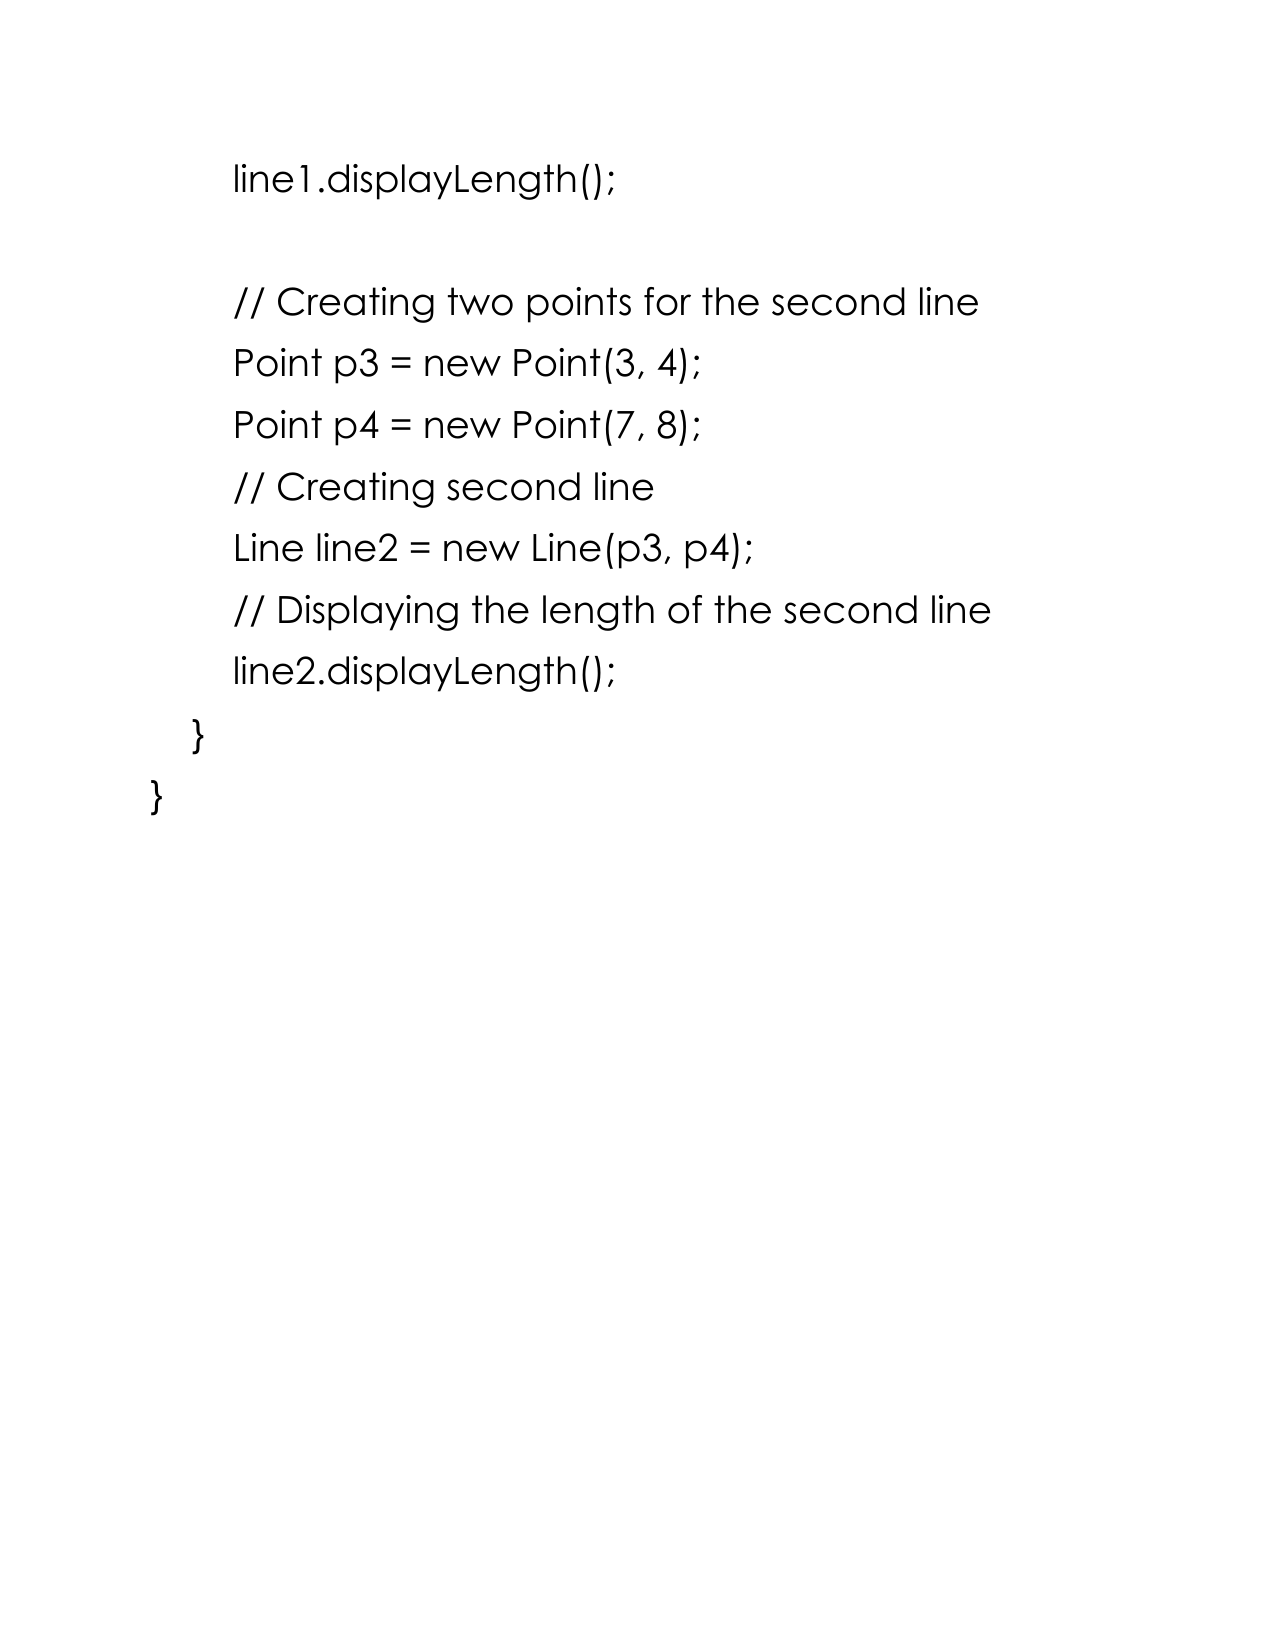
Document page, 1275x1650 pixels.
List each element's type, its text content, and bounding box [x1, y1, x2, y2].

text // Creating two points for the second line [150, 273, 1125, 327]
text Line line2 = new Line(p3, p4); [150, 519, 1125, 573]
text line1.displayLength(); [150, 150, 1125, 203]
text Point p4 = new Point(7, 8); [150, 396, 1125, 450]
text line2.displayLength(); [150, 642, 1125, 696]
text // Creating second line [150, 458, 1125, 511]
text } [150, 704, 1125, 758]
text } [150, 766, 1125, 819]
text // Displaying the length of the second line [150, 581, 1125, 634]
text Point p3 = new Point(3, 4); [150, 335, 1125, 388]
